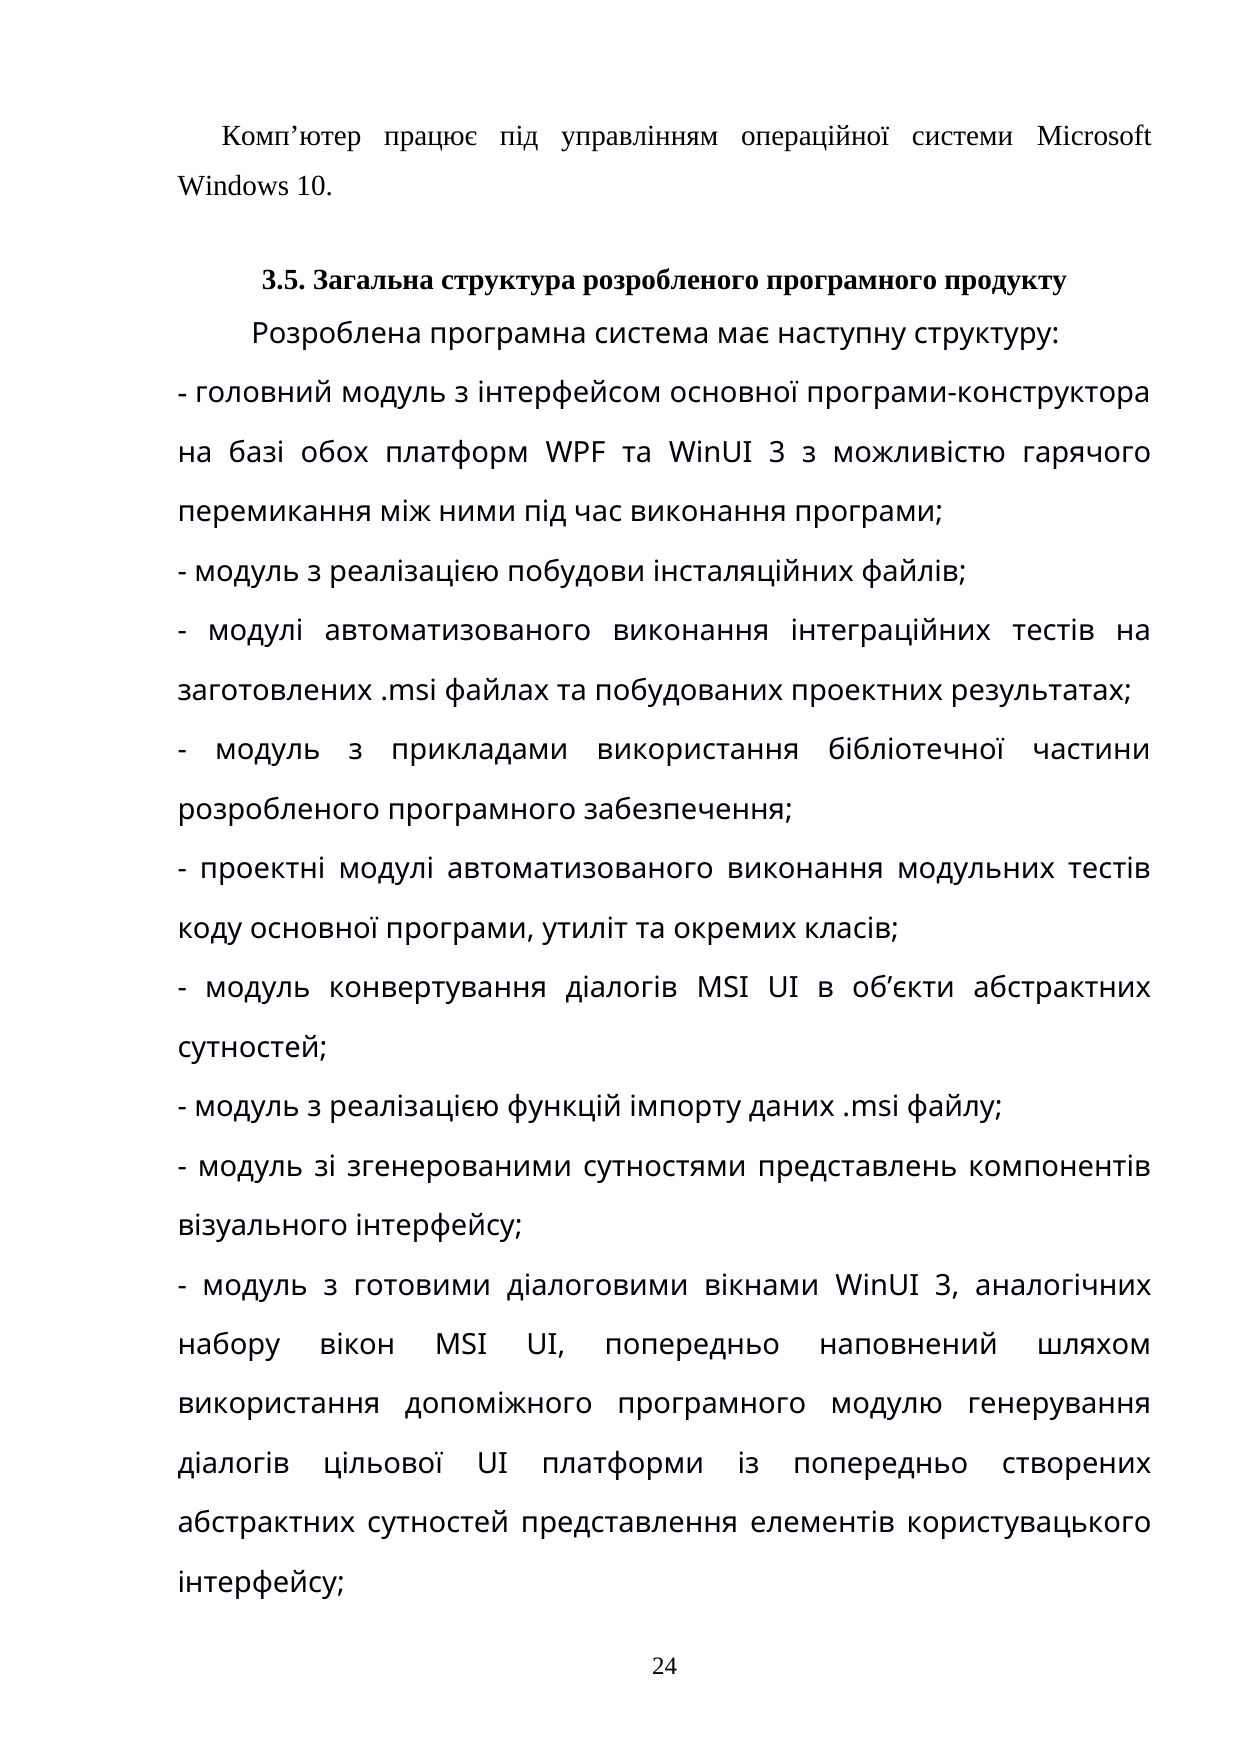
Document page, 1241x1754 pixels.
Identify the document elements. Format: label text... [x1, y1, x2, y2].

text - модуль зі згенерованими сутностями представлень компонентів візуального інтерфейсу; [177, 1145, 1152, 1244]
text - головний модуль з інтерфейсом основної програми-конструктора на базі обох платформ WPF та WinUI 3 з можливістю гарячого перемикання між ними під час виконання програми; [177, 372, 1152, 530]
text 3.5. Загальна структура розробленого програмного продукту [177, 262, 1152, 295]
text - модуль з готовими діалоговими вікнами WinUI 3, аналогічних набору вікон MSI UI, попередньо наповнений шляхом використання допоміжного програмного модулю генерування діалогів цільової UI платформи із попередньо створених абстрактних сутностей представлення елементів користувацького інтерфейсу; [177, 1264, 1152, 1601]
text - модуль з реалізацією функцій імпорту даних .msi файлу; [177, 1085, 1152, 1125]
text - модуль з реалізацією побудови інсталяційних файлів; [177, 550, 1152, 590]
text - модуль конвертування діалогів MSI UI в об’єкти абстрактних сутностей; [177, 966, 1152, 1066]
text - модулі автоматизованого виконання інтеграційних тестів на заготовлених .msi файлах та побудованих проектних результатах; [177, 609, 1152, 709]
text - модуль з прикладами використання бібліотечної частини розробленого програмного забезпечення; [177, 728, 1152, 828]
text Комп’ютер працює під управлінням операційної системи Microsoft Windows 10. [177, 118, 1152, 202]
text Розроблена програмна система має наступну структуру: [177, 312, 1152, 352]
text - проектні модулі автоматизованого виконання модульних тестів коду основної програми, утиліт та окремих класів; [177, 847, 1152, 947]
